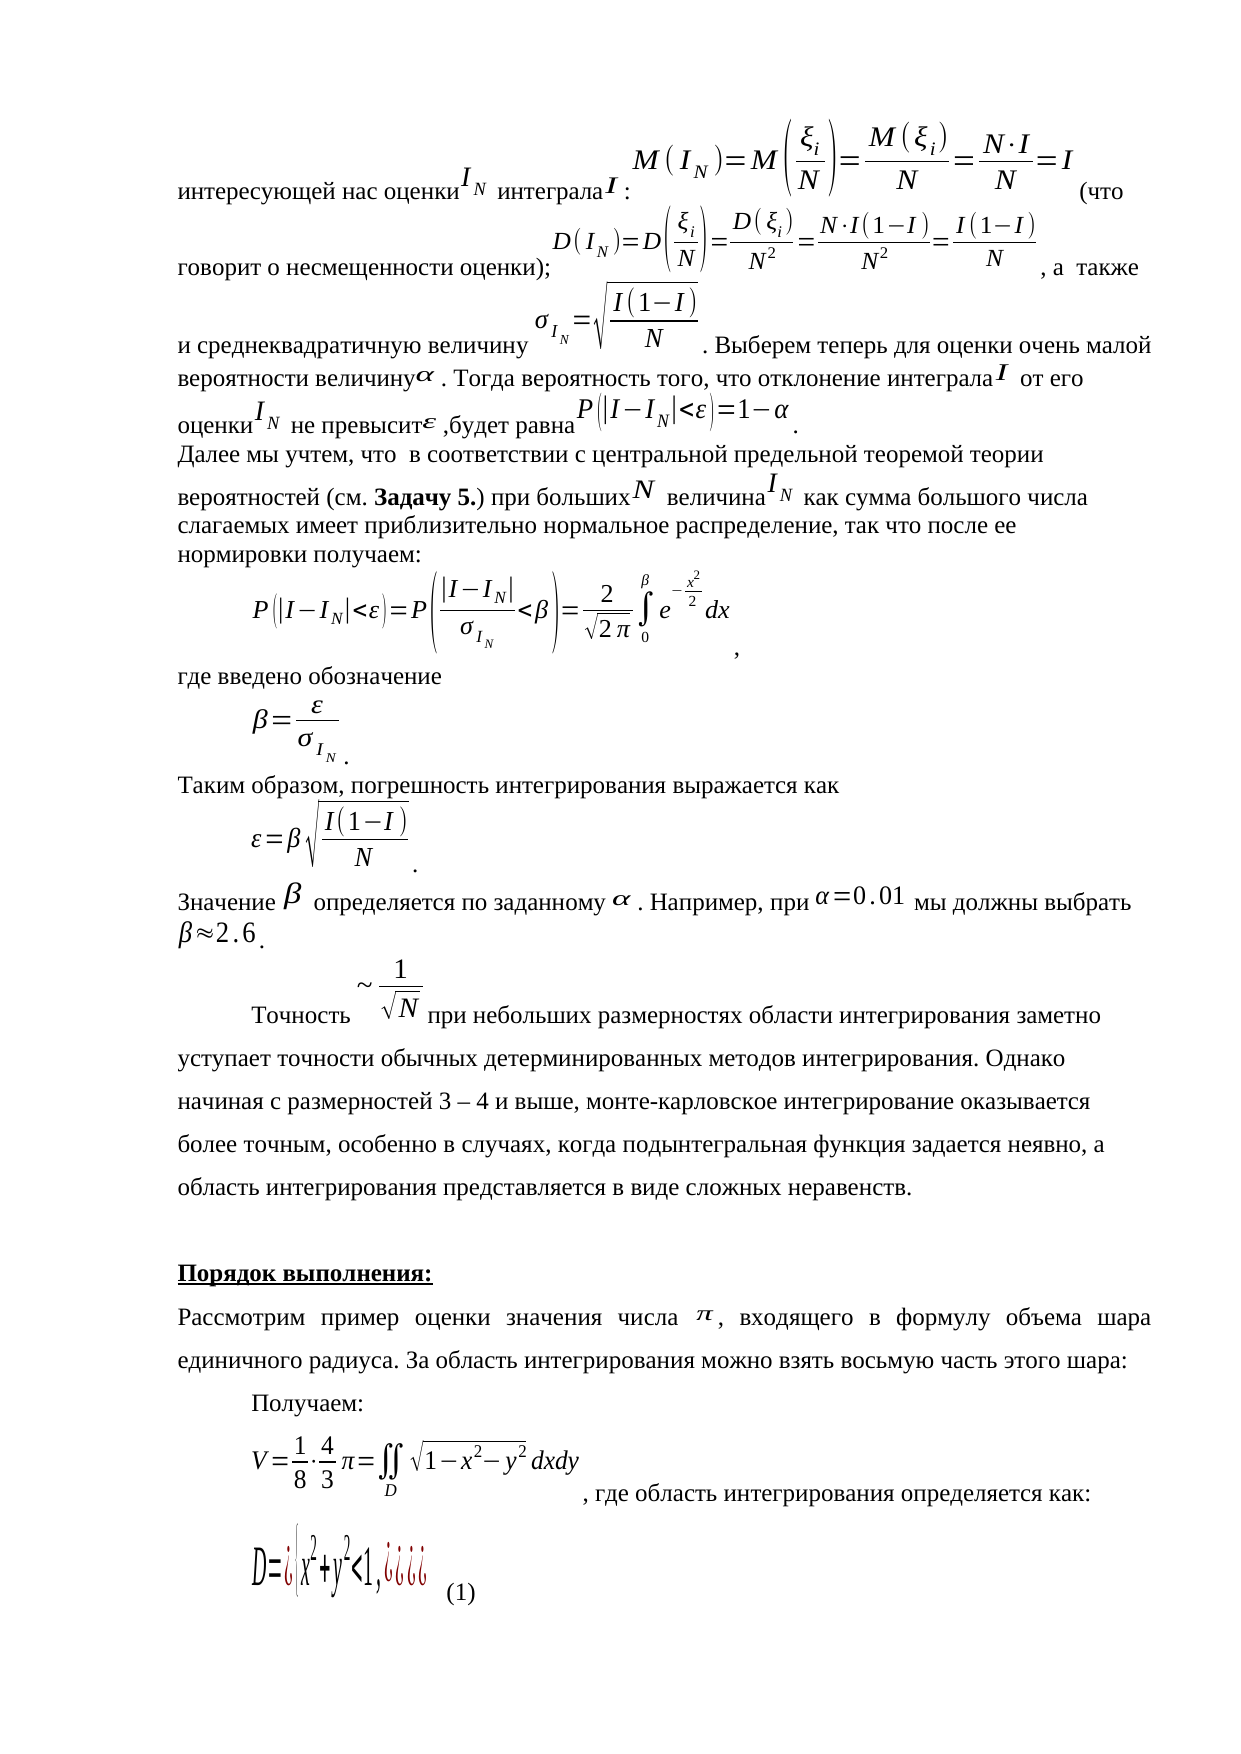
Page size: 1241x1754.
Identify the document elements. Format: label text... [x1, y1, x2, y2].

text . [177, 690, 1152, 770]
text . [177, 799, 1152, 878]
text , где область интегрирования определяется как: [177, 1431, 1152, 1507]
text , [177, 568, 1152, 661]
text Рассмотрим пример оценки значения числа , входящего в формулу объема шара единичного радиуса. За область интегрирования можно взять восьмую часть этого шара: [177, 1302, 1152, 1373]
text Значение определяется по заданному . Например, при мы должны выбрать. [177, 878, 1152, 954]
text Порядок выполнения: [177, 1258, 1152, 1287]
text Точность при небольших размерностях области интегрирования заметно уступает точности обычных детерминированных методов интегрирования. Однако начиная с размерностей 3 – 4 и выше, монте-карловское интегрирование оказывается более точным, особенно в случаях, когда подынтегральная функция задается неявно, а область интегрирования представляется в виде сложных неравенств. [177, 954, 1152, 1201]
text (1) [177, 1521, 1152, 1606]
text Таким образом, погрешность интегрирования выражается как [177, 770, 1152, 799]
text Далее мы учтем, что в соответствии с центральной предельной теоремой теории вероятностей (см. Задачу 5.) при больших величина как сумма большого числа слагаемых имеет приблизительно нормальное распределение, так что после ее нормировки получаем: [177, 439, 1152, 568]
text Получаем: [177, 1388, 1152, 1417]
text где введено обозначение [177, 661, 1152, 690]
